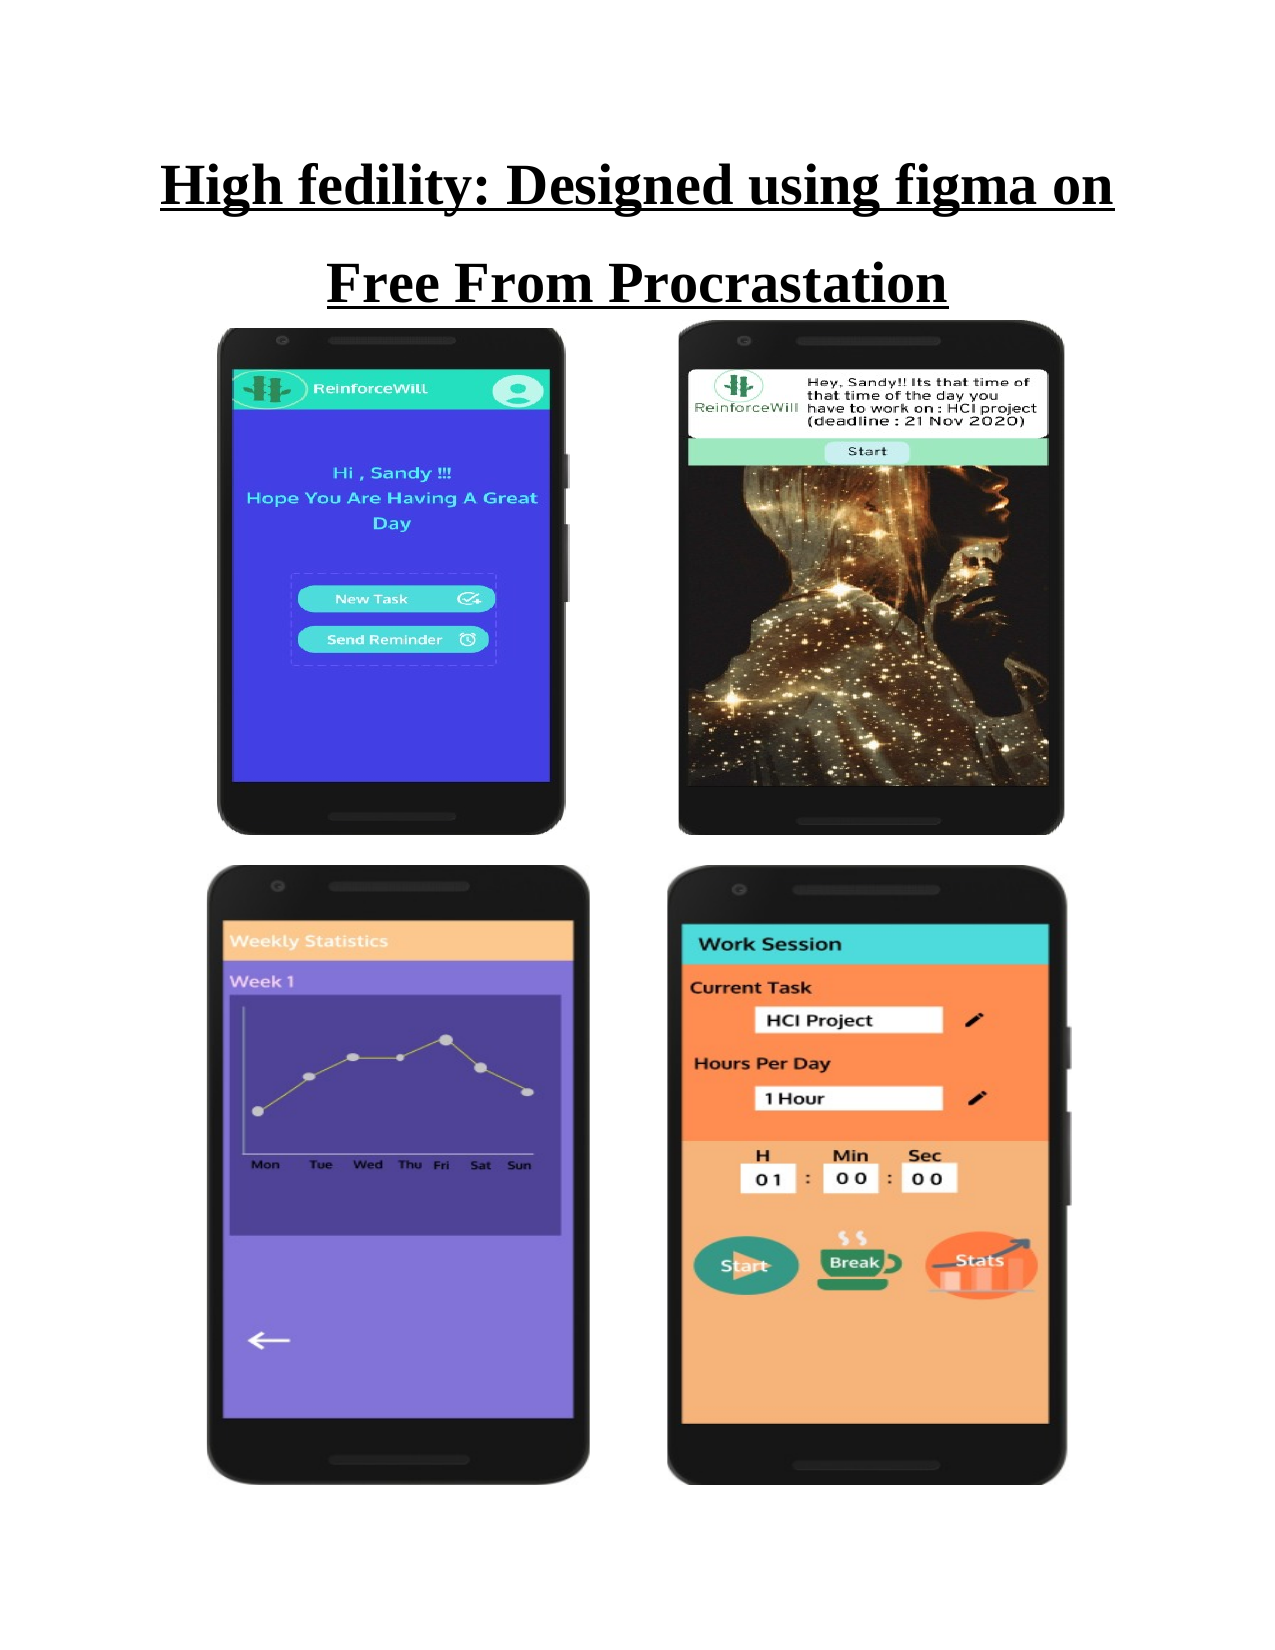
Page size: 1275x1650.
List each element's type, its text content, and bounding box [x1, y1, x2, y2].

picture [667, 865, 1072, 1485]
picture [206, 865, 590, 1485]
picture [210, 328, 570, 835]
picture [678, 319, 1065, 835]
text High fedility: Designed using figma on [150, 150, 1125, 217]
